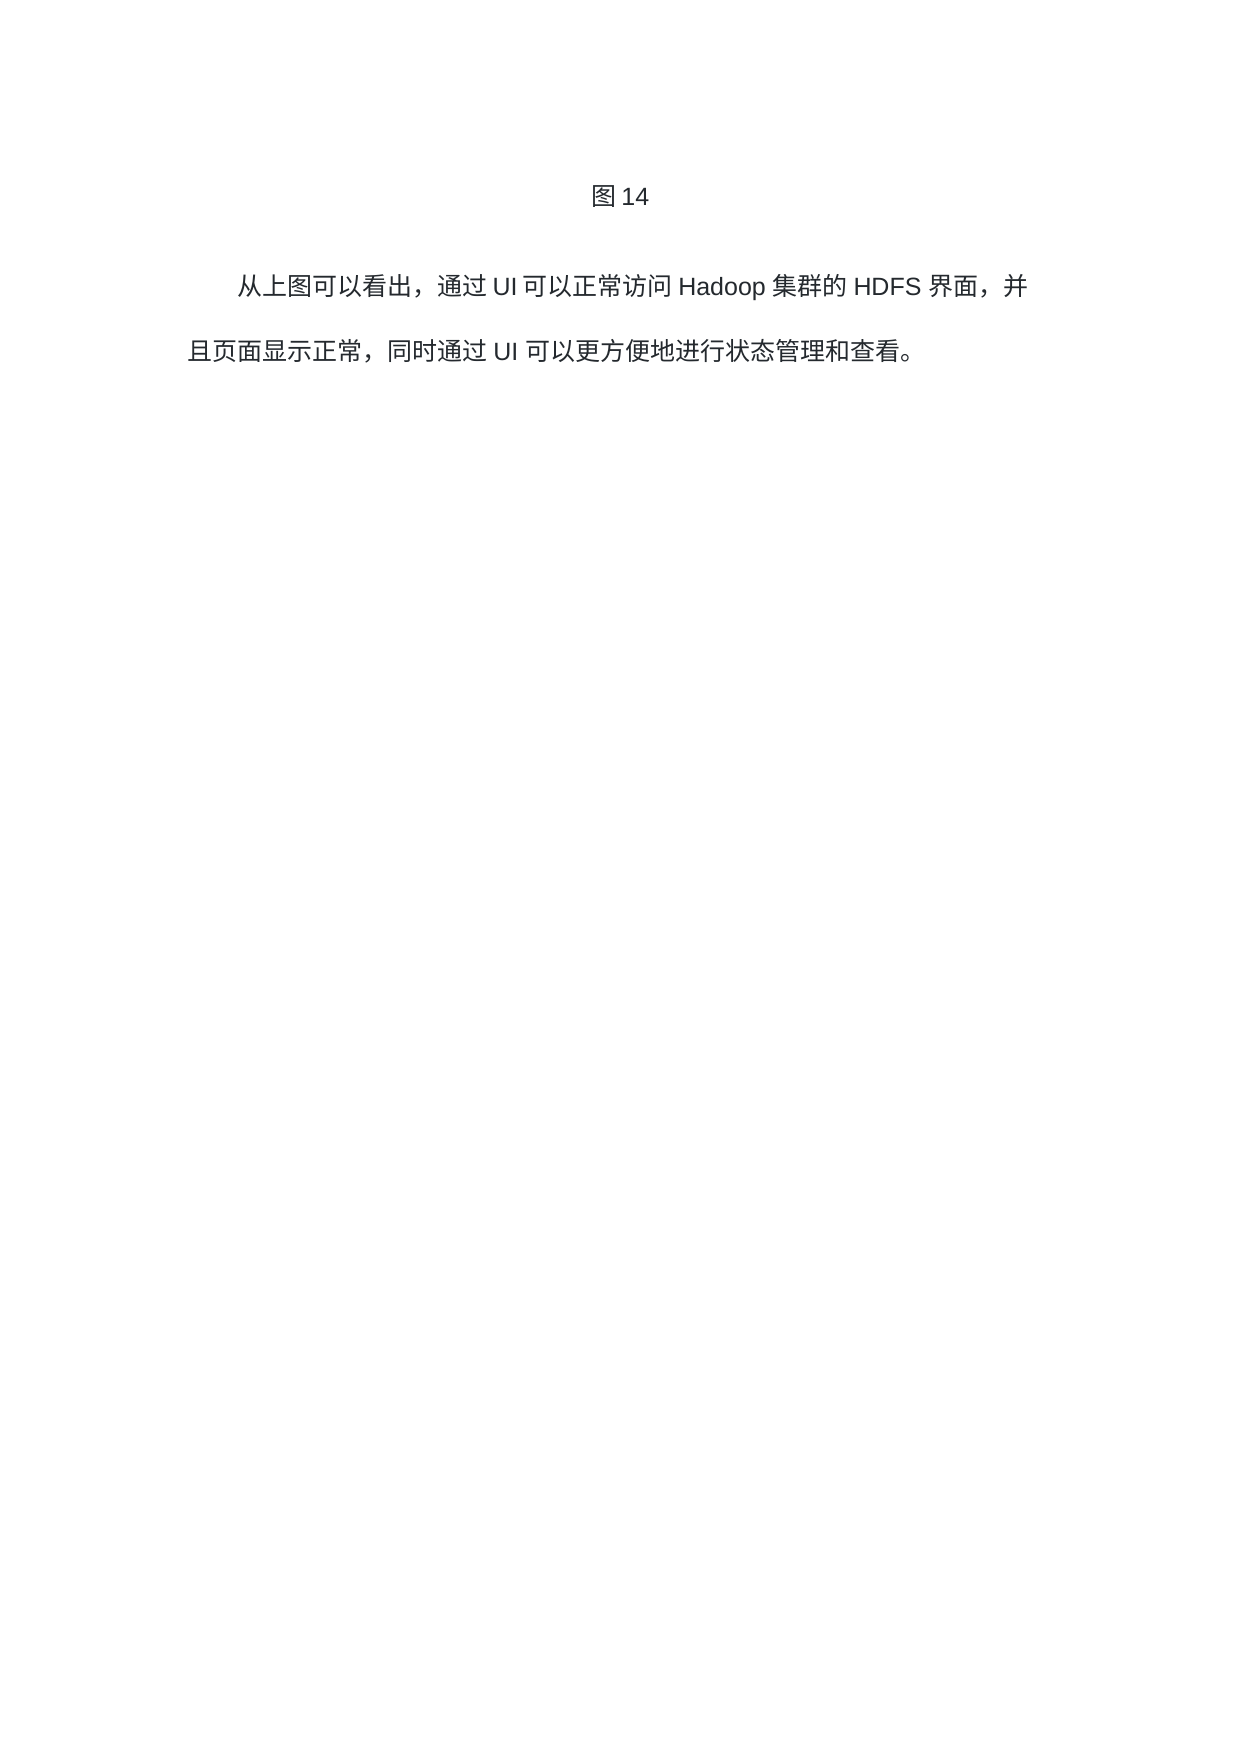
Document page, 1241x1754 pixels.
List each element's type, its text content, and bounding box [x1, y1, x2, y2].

text 从上图可以看出，通过UI可以正常访问 Hadoop 集群的 HDFS 界面，并且页面显示正常，同时通过 UI 可以更方便地进行状态管理和查看。 [187, 252, 1053, 382]
text 图14 [187, 162, 1053, 227]
